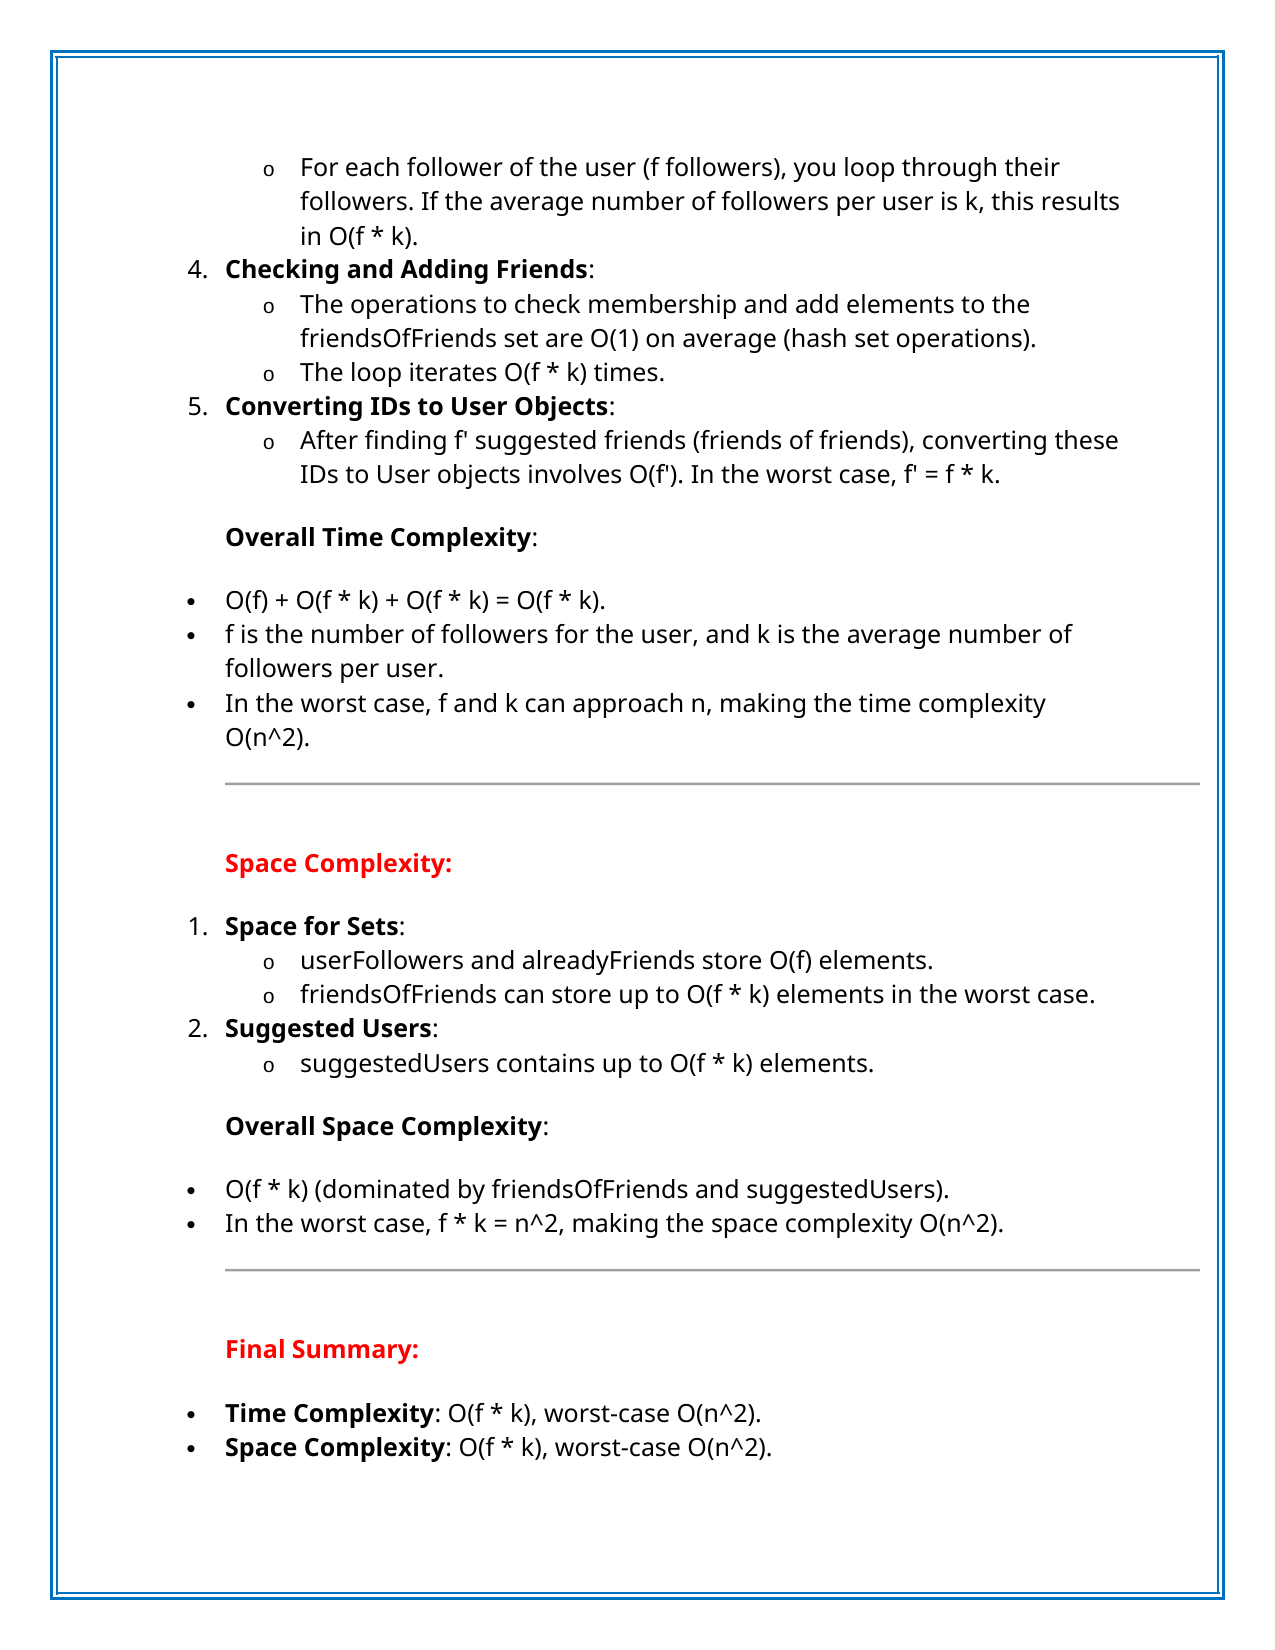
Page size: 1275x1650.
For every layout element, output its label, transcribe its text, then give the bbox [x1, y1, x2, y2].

list The operations to check membership and add elements to the friendsOfFriends set are O(1) on average (hash set operations). [262, 286, 1125, 354]
list O(f * k) (dominated by friendsOfFriends and suggestedUsers). [187, 1172, 1125, 1206]
list In the worst case, f and k can approach n, making the time complexity O(n^2). [187, 685, 1125, 753]
list friendsOfFriends can store up to O(f * k) elements in the worst case. [262, 977, 1125, 1011]
list f is the number of followers for the user, and k is the average number of followers per user. [187, 617, 1125, 685]
list For each follower of the user (f followers), you loop through their followers. If the average number of followers per user is k, this results in O(f * k). [262, 150, 1125, 252]
list Space Complexity: O(f * k), worst-case O(n^2). [187, 1429, 1125, 1463]
list In the worst case, f * k = n^2, making the space complexity O(n^2). [187, 1206, 1125, 1240]
list Space for Sets: [187, 909, 1125, 943]
list Checking and Adding Friends: [187, 252, 1125, 286]
text Final Summary: [225, 1332, 1125, 1366]
list suggestedUsers contains up to O(f * k) elements. [262, 1045, 1125, 1079]
text Overall Time Complexity: [225, 520, 1125, 554]
list O(f) + O(f * k) + O(f * k) = O(f * k). [187, 583, 1125, 617]
text Space Complexity: [225, 846, 1125, 880]
text Overall Space Complexity: [225, 1108, 1125, 1142]
list Suggested Users: [187, 1011, 1125, 1045]
list The loop iterates O(f * k) times. [262, 354, 1125, 388]
list userFollowers and alreadyFriends store O(f) elements. [262, 943, 1125, 977]
list After finding f' suggested friends (friends of friends), converting these IDs to User objects involves O(f'). In the worst case, f' = f * k. [262, 422, 1125, 491]
list Converting IDs to User Objects: [187, 388, 1125, 422]
list Time Complexity: O(f * k), worst-case O(n^2). [187, 1395, 1125, 1429]
